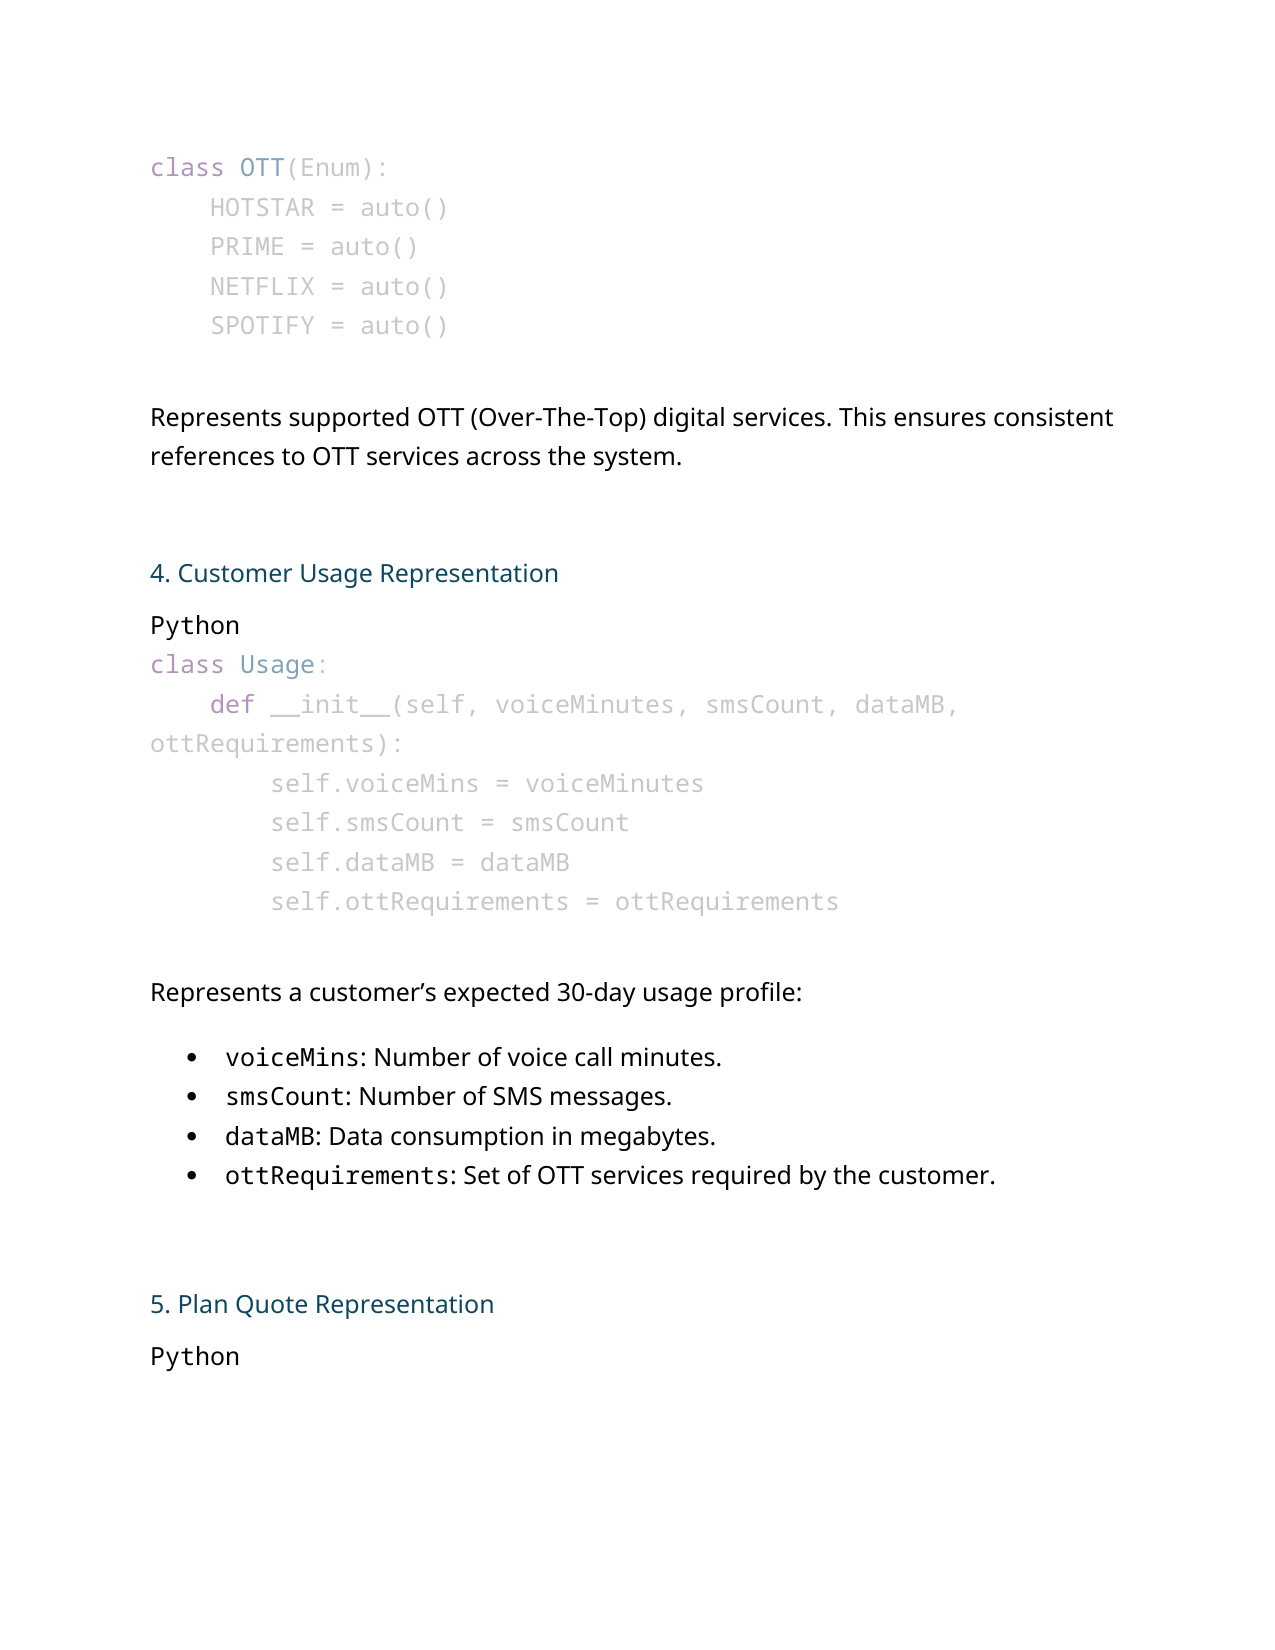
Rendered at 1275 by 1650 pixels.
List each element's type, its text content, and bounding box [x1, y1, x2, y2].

list ottRequirements: Set of OTT services required by the customer. [187, 1158, 1125, 1192]
text Python [150, 607, 1125, 641]
text class Usage: def __init__(self, voiceMinutes, smsCount, dataMB, ottRequirements): self.voiceMins = voiceMinutes self.smsCount = smsCount self.dataMB = dataMB self.ottRequirements = ottRequirements [150, 647, 1125, 957]
list voiceMins: Number of voice call minutes. [187, 1039, 1125, 1074]
text Represents supported OTT (Over-The-Top) digital services. This ensures consistent references to OTT services across the system. [150, 399, 1125, 473]
list smsCount: Number of SMS messages. [187, 1079, 1125, 1113]
text Python [150, 1339, 1125, 1373]
subtitle 5. Plan Quote Representation [150, 1287, 1125, 1321]
subtitle 4. Customer Usage Representation [150, 555, 1125, 589]
text Represents a customer’s expected 30-day usage profile: [150, 975, 1125, 1009]
text class OTT(Enum): HOTSTAR = auto() PRIME = auto() NETFLIX = auto() SPOTIFY = auto() [150, 150, 1125, 381]
list dataMB: Data consumption in megabytes. [187, 1118, 1125, 1153]
